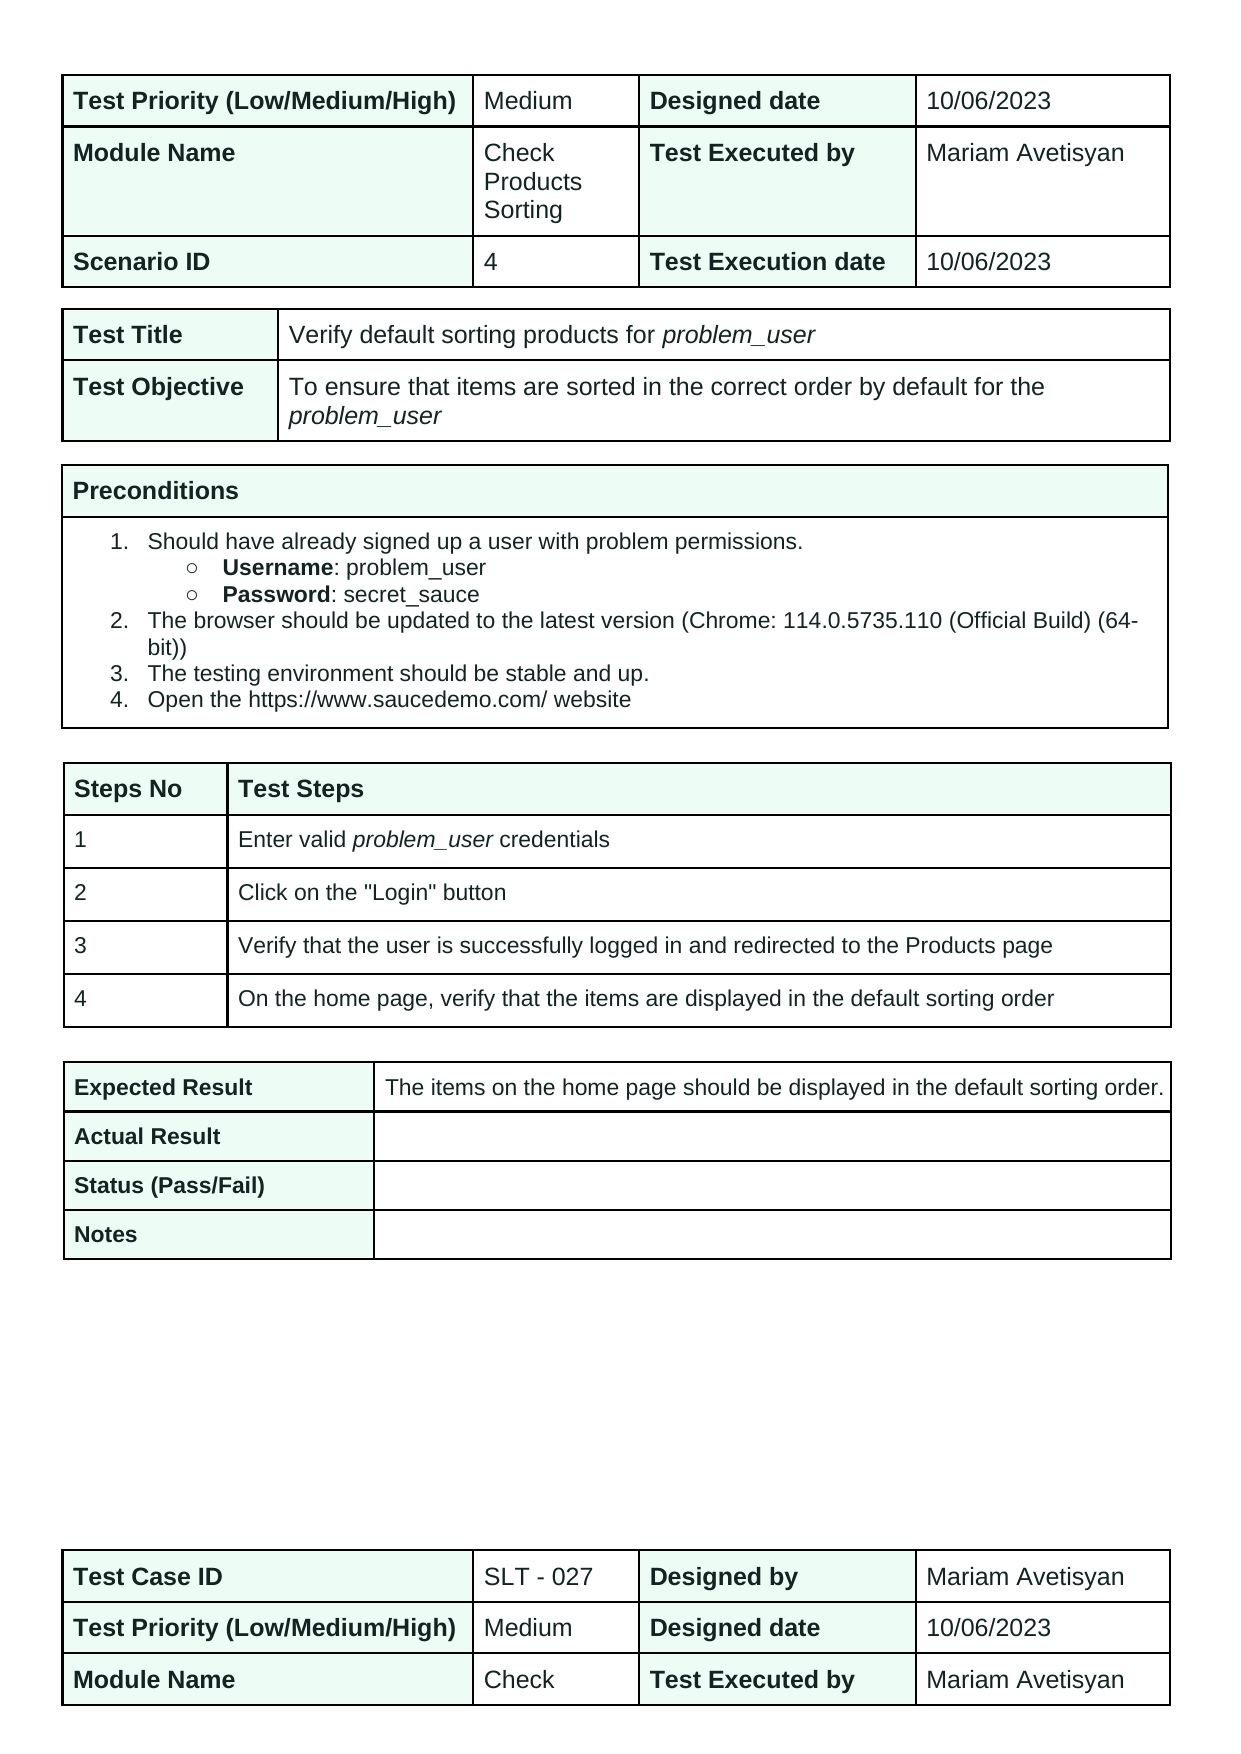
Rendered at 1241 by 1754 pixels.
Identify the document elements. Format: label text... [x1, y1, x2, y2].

table_header Preconditions [63, 466, 1167, 516]
table_cell Test Executed by [640, 1654, 915, 1704]
table_cell To ensure that items are sorted in the correct order by default for the problem_user [279, 361, 1169, 440]
table_cell Module Name [64, 1654, 472, 1704]
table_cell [474, 1654, 638, 1704]
table_cell Should have already signed up a user with problem permissions. Username: problem_user Password: secret_sauce The browser should be updated to the latest version (Chrome: 114.0.5735.110 (Official Build) (64-bit)) The testing environment should be stable and up. Open the https://www.saucedemo.com/ website [63, 518, 1167, 727]
table_header Test Title [64, 310, 277, 359]
table_cell Designed date [640, 1603, 915, 1652]
table_cell 10/06/2023 [917, 237, 1169, 286]
table_cell Module Name [64, 128, 472, 234]
table_cell Mariam Avetisyan [917, 1654, 1169, 1704]
table_cell Medium [474, 76, 638, 125]
table_cell [375, 1113, 1170, 1160]
table_cell Medium [474, 1603, 638, 1652]
table_cell Mariam Avetisyan [917, 128, 1169, 234]
table_header Expected Result [65, 1063, 373, 1110]
table_cell 10/06/2023 [917, 1603, 1169, 1652]
table_cell Notes [65, 1211, 373, 1258]
table_cell Verify that the user is successfully logged in and redirected to the Products page [229, 922, 1170, 973]
table_cell [375, 1162, 1170, 1209]
table_cell 10/06/2023 [917, 76, 1169, 125]
table_cell Test Objective [64, 361, 277, 440]
table_cell Test Execution date [640, 237, 915, 286]
table_header Steps No [65, 764, 226, 813]
table_cell Test Executed by [640, 128, 915, 234]
table_cell Actual Result [65, 1113, 373, 1160]
table_header Test Case ID [64, 1551, 472, 1601]
table_cell On the home page, verify that the items are displayed in the default sorting order [229, 975, 1170, 1026]
table_cell Designed date [640, 76, 915, 125]
table_header Verify default sorting products for problem_user [279, 310, 1169, 359]
table_cell [375, 1211, 1170, 1258]
table_cell 3 [65, 922, 226, 973]
table_header Test Steps [229, 764, 1170, 813]
table_header The items on the home page should be displayed in the default sorting order. [375, 1063, 1170, 1110]
table_header Mariam Avetisyan [917, 1551, 1169, 1601]
table_cell 2 [65, 869, 226, 920]
table_cell 4 [65, 975, 226, 1026]
table_header SLT - 027 [474, 1551, 638, 1601]
table_cell Scenario ID [64, 237, 472, 286]
table_cell Test Priority (Low/Medium/High) [64, 76, 472, 125]
table_cell 1 [65, 816, 226, 867]
table_cell Status (Pass/Fail) [65, 1162, 373, 1209]
table_cell Check Products Sorting [474, 128, 638, 234]
table_cell 4 [474, 237, 638, 286]
table_header Designed by [640, 1551, 915, 1601]
table_cell Enter valid problem_user credentials [229, 816, 1170, 867]
table_cell Test Priority (Low/Medium/High) [64, 1603, 472, 1652]
table_cell Click on the "Login" button [229, 869, 1170, 920]
